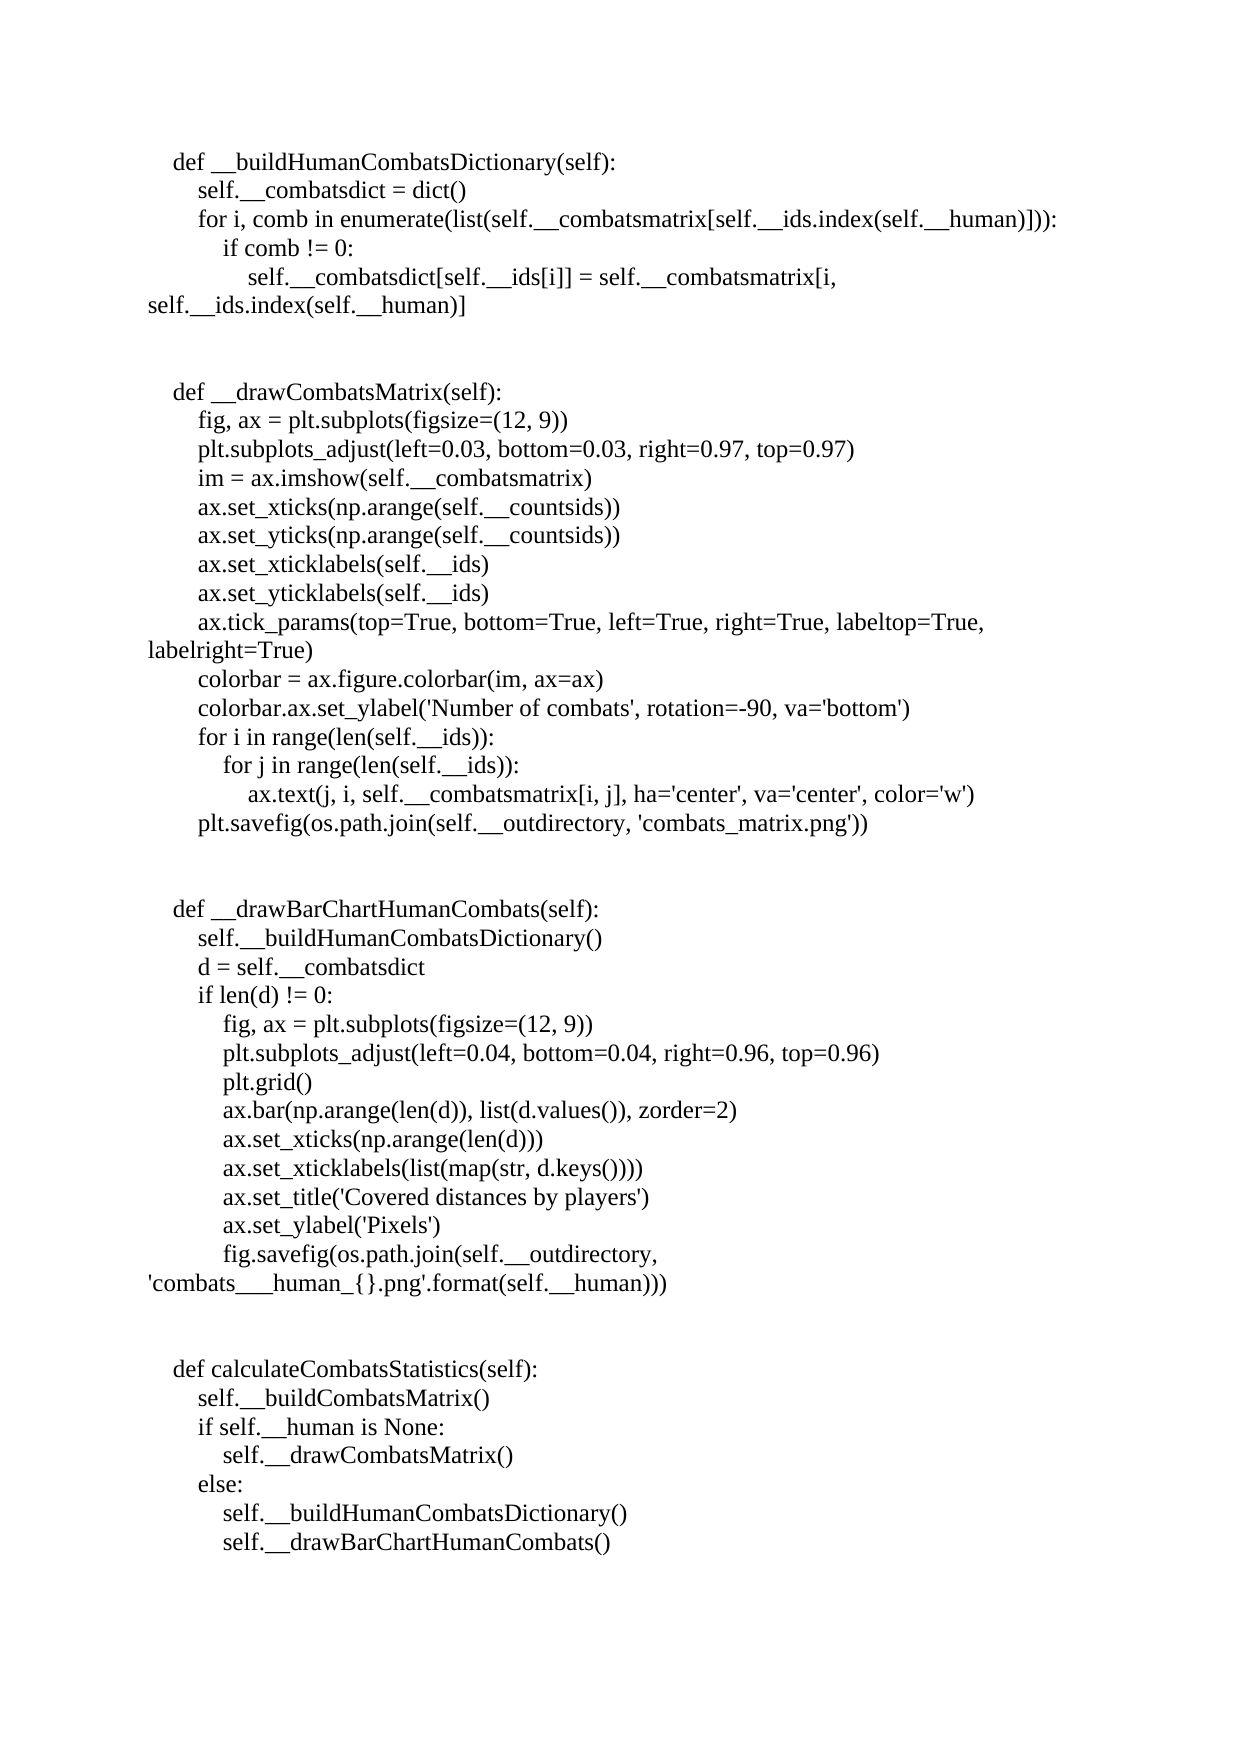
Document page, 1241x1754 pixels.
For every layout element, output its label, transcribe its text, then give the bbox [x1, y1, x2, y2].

text def calculateCombatsStatistics(self): [148, 1354, 1122, 1383]
text ax.set_ylabel('Pixels') [148, 1211, 1122, 1239]
text colorbar.ax.set_ylabel('Number of combats', rotation=-90, va='bottom') [148, 693, 1122, 722]
text ax.bar(np.arange(len(d)), list(d.values()), zorder=2) [148, 1096, 1122, 1124]
text fig.savefig(os.path.join(self.__outdirectory, 'combats___human_{}.png'.format(self.__human))) [148, 1239, 1122, 1297]
text ax.set_xticks(np.arange(len(d))) [148, 1124, 1122, 1153]
text d = self.__combatsdict [148, 952, 1122, 981]
text self.__drawCombatsMatrix() [148, 1441, 1122, 1469]
text colorbar = ax.figure.colorbar(im, ax=ax) [148, 664, 1122, 693]
text self.__buildCombatsMatrix() [148, 1383, 1122, 1412]
text for j in range(len(self.__ids)): [148, 751, 1122, 779]
text if len(d) != 0: [148, 981, 1122, 1009]
text def __buildHumanCombatsDictionary(self): [148, 147, 1122, 176]
text self.__combatsdict[self.__ids[i]] = self.__combatsmatrix[i, self.__ids.index(self.__human)] [148, 262, 1122, 319]
text ax.set_yticks(np.arange(self.__countsids)) [148, 521, 1122, 549]
text im = ax.imshow(self.__combatsmatrix) [148, 463, 1122, 492]
text plt.grid() [148, 1067, 1122, 1096]
text ax.set_yticklabels(self.__ids) [148, 578, 1122, 607]
text if self.__human is None: [148, 1412, 1122, 1441]
text ax.set_title('Covered distances by players') [148, 1182, 1122, 1211]
text self.__drawBarChartHumanCombats() [148, 1527, 1122, 1556]
text ax.set_xticklabels(list(map(str, d.keys()))) [148, 1153, 1122, 1182]
text ax.set_xticklabels(self.__ids) [148, 549, 1122, 578]
text def __drawBarChartHumanCombats(self): [148, 894, 1122, 923]
text self.__combatsdict = dict() [148, 176, 1122, 204]
text def __drawCombatsMatrix(self): [148, 377, 1122, 406]
text fig, ax = plt.subplots(figsize=(12, 9)) [148, 1009, 1122, 1038]
text for i, comb in enumerate(list(self.__combatsmatrix[self.__ids.index(self.__human)])): [148, 204, 1122, 233]
text plt.savefig(os.path.join(self.__outdirectory, 'combats_matrix.png')) [148, 808, 1122, 837]
text else: [148, 1469, 1122, 1498]
text plt.subplots_adjust(left=0.03, bottom=0.03, right=0.97, top=0.97) [148, 434, 1122, 463]
text fig, ax = plt.subplots(figsize=(12, 9)) [148, 406, 1122, 434]
text ax.tick_params(top=True, bottom=True, left=True, right=True, labeltop=True, labelright=True) [148, 607, 1122, 664]
text ax.set_xticks(np.arange(self.__countsids)) [148, 492, 1122, 521]
text ax.text(j, i, self.__combatsmatrix[i, j], ha='center', va='center', color='w') [148, 779, 1122, 808]
text self.__buildHumanCombatsDictionary() [148, 1498, 1122, 1527]
text self.__buildHumanCombatsDictionary() [148, 923, 1122, 952]
text for i in range(len(self.__ids)): [148, 722, 1122, 751]
text if comb != 0: [148, 233, 1122, 262]
text plt.subplots_adjust(left=0.04, bottom=0.04, right=0.96, top=0.96) [148, 1038, 1122, 1067]
